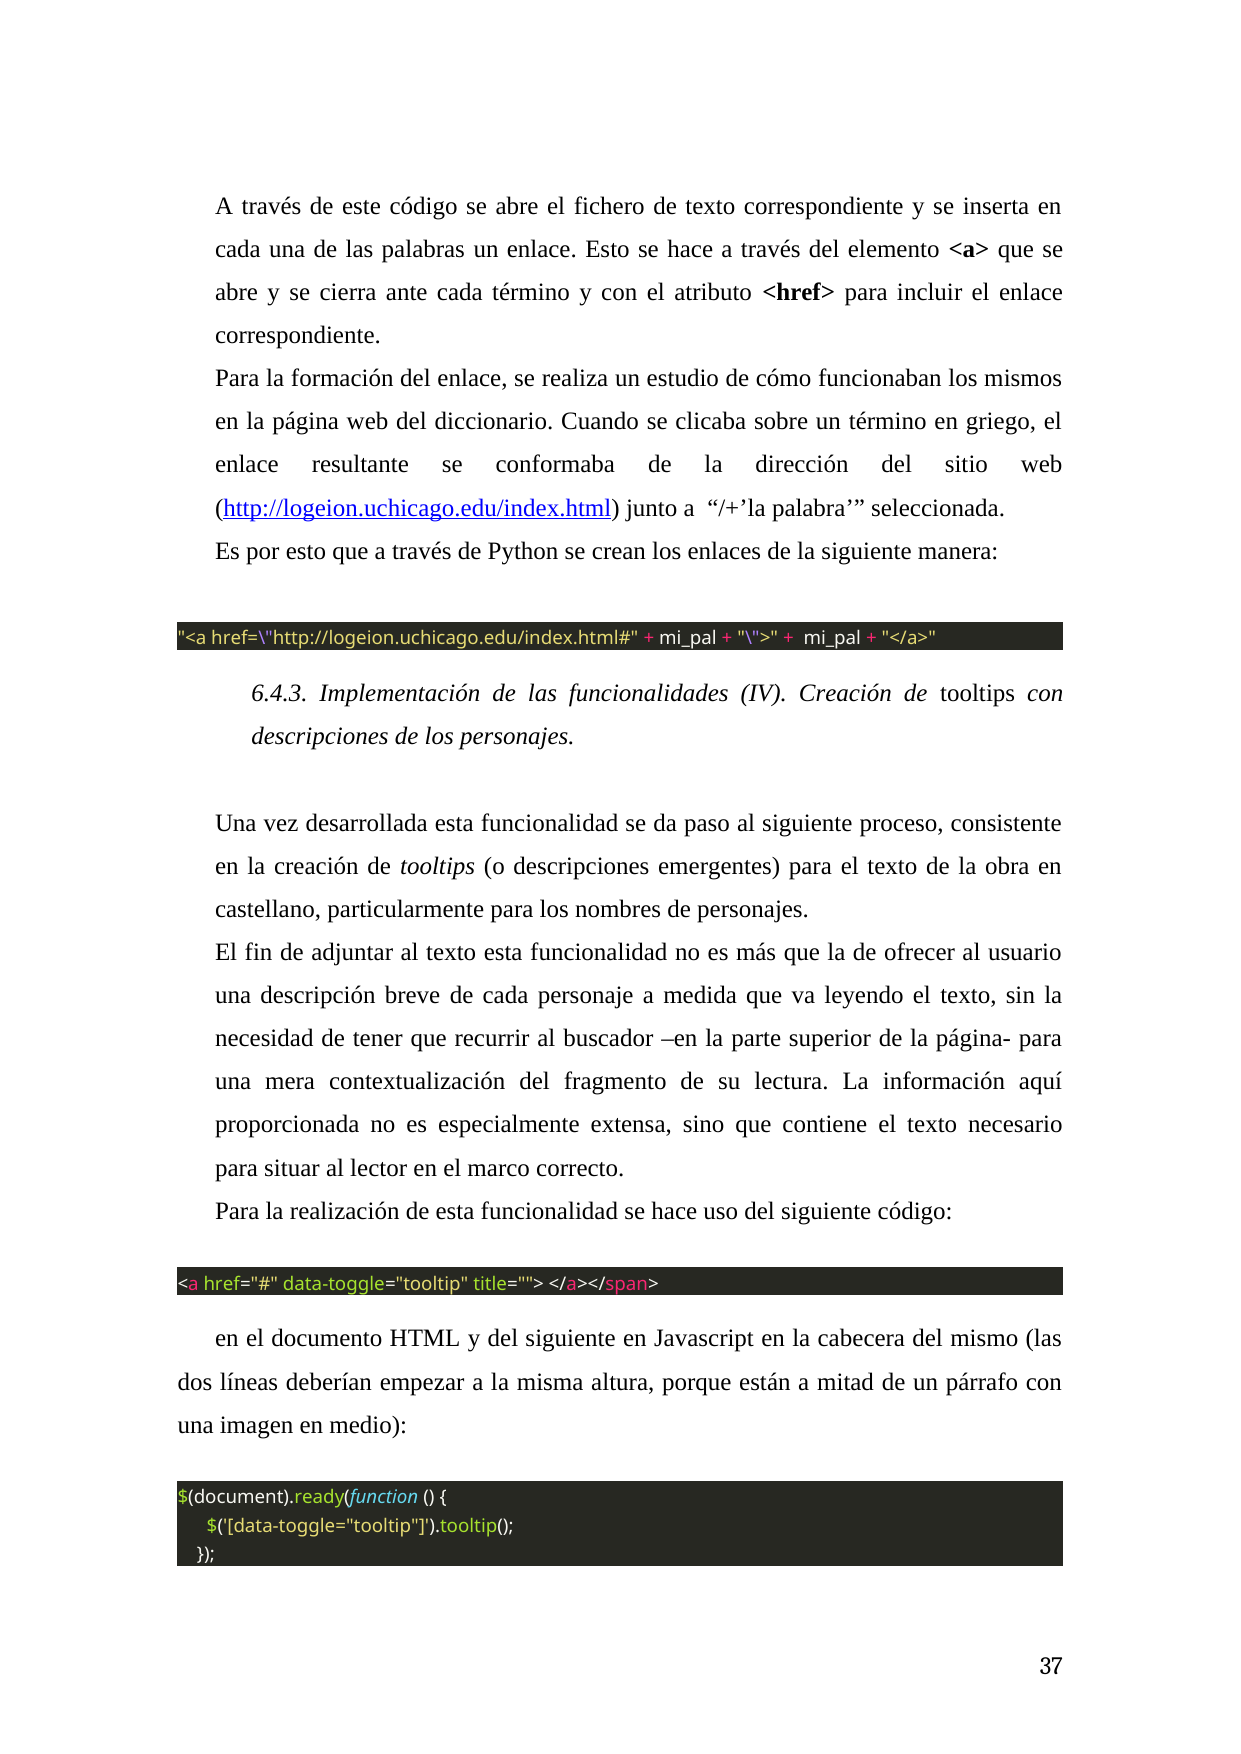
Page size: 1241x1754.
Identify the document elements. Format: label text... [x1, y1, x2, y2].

text Una vez desarrollada esta funcionalidad se da paso al siguiente proceso, consistente en la creación de tooltips (o descripciones emergentes) para el texto de la obra en castellano, particularmente para los nombres de personajes. [215, 808, 1063, 923]
text Para la formación del enlace, se realiza un estudio de cómo funcionaban los mismos en la página web del diccionario. Cuando se clicaba sobre un término en griego, el enlace resultante se conformaba de la dirección del sitio web (http://logeion.uchicago.edu/index.html) junto a “/+’la palabra’” seleccionada. [215, 363, 1063, 521]
text El fin de adjuntar al texto esta funcionalidad no es más que la de ofrecer al usuario una descripción breve de cada personaje a medida que va leyendo el texto, sin la necesidad de tener que recurrir al buscador –en la parte superior de la página- para una mera contextualización del fragmento de su lectura. La información aquí proporcionada no es especialmente extensa, sino que contiene el texto necesario para situar al lector en el marco correcto. [215, 937, 1063, 1181]
text }); [177, 1537, 1063, 1566]
text Es por esto que a través de Python se crean los enlaces de la siguiente manera: [177, 536, 1063, 564]
text $(document).ready(function () { [177, 1481, 1063, 1509]
text $('[data-toggle="tooltip"]').tooltip(); [177, 1509, 1063, 1537]
text <a href="#" data-toggle="tooltip" title=""> </a></span> [177, 1267, 1063, 1295]
text en el documento HTML y del siguiente en Javascript en la cabecera del mismo (las dos líneas deberían empezar a la misma altura, porque están a mitad de un párrafo con una imagen en medio): [177, 1323, 1063, 1438]
text "<a href=\"http://logeion.uchicago.edu/index.html#" + mi_pal + "\">" + mi_pal + "</a>" [177, 622, 1063, 650]
text 6.4.3. Implementación de las funcionalidades (IV). Creación de tooltips con descripciones de los personajes. [251, 678, 1063, 750]
text A través de este código se abre el fichero de texto correspondiente y se inserta en cada una de las palabras un enlace. Esto se hace a través del elemento <a> que se abre y se cierra ante cada término y con el atributo <href> para incluir el enlace correspondiente. [215, 191, 1063, 349]
text Para la realización de esta funcionalidad se hace uso del siguiente código: [177, 1196, 1063, 1224]
